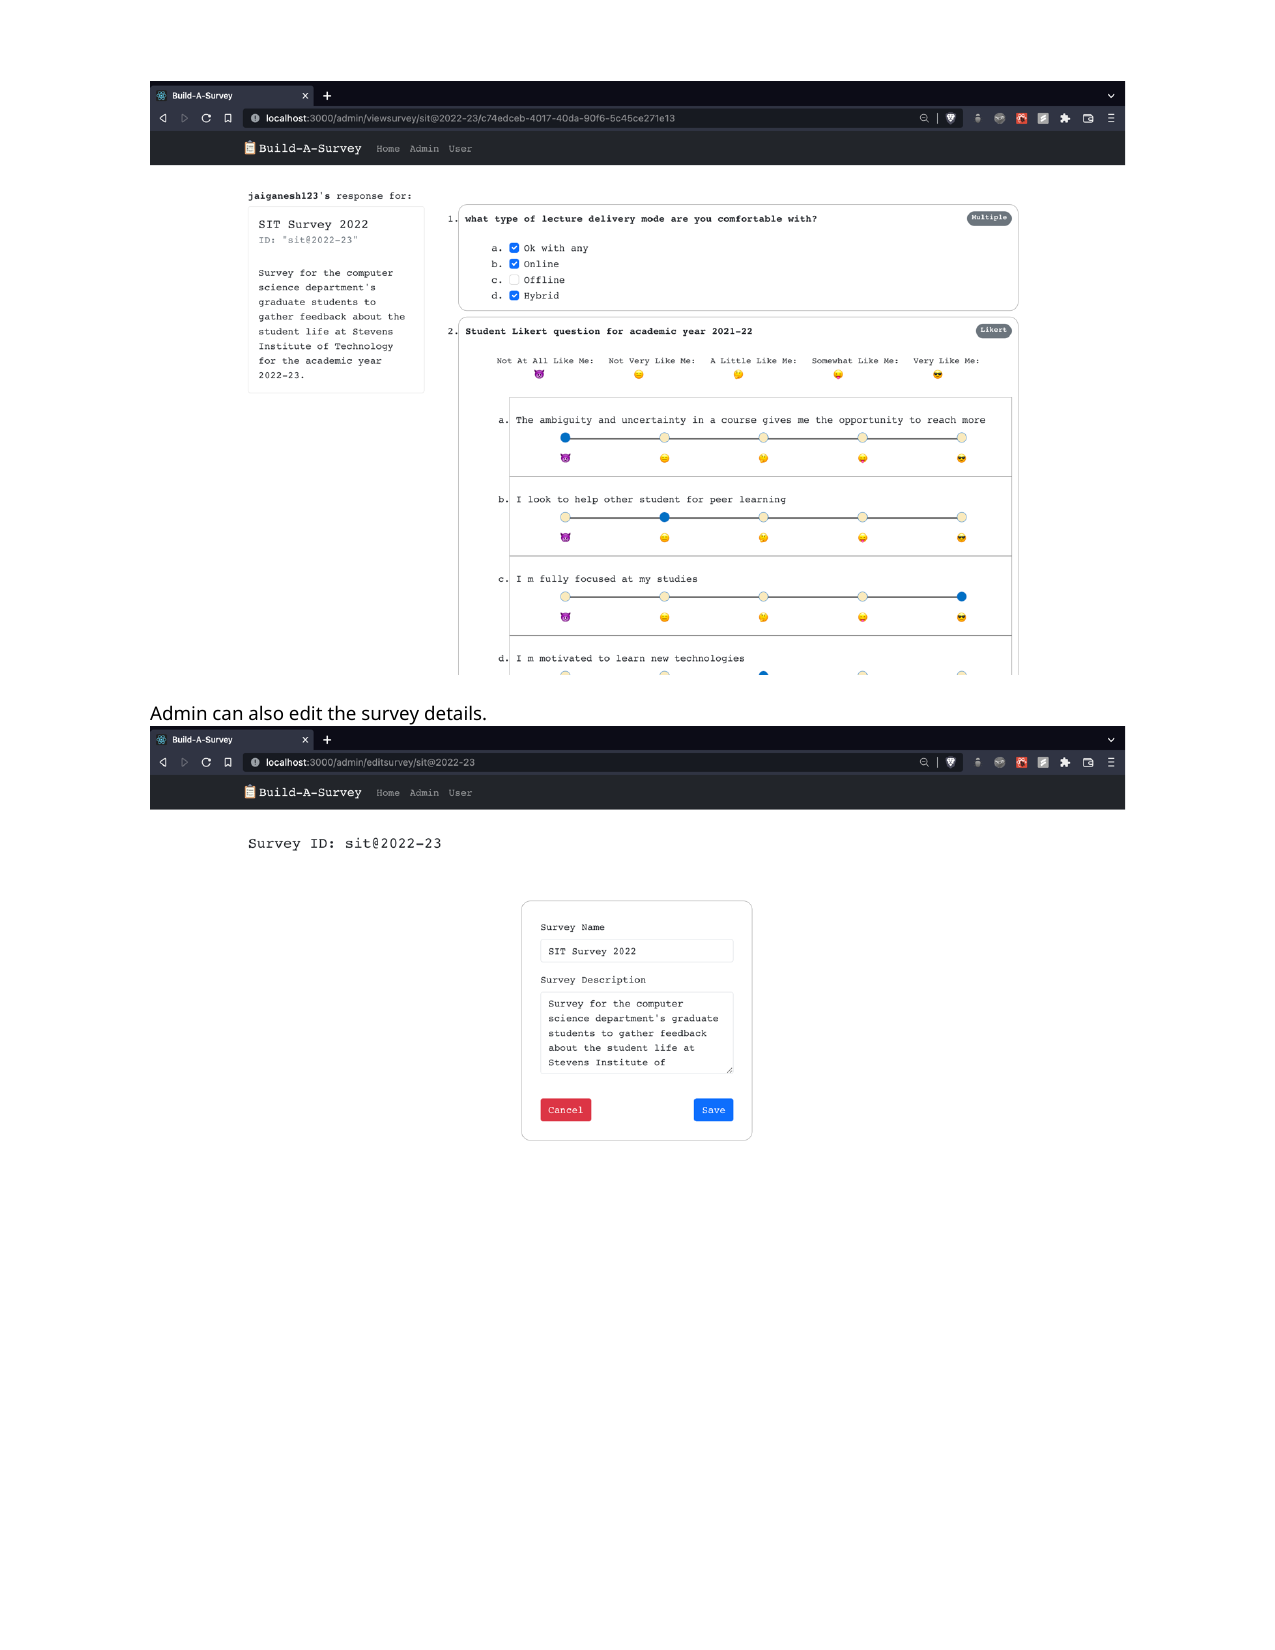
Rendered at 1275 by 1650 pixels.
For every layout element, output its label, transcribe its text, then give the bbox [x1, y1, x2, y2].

text Admin can also edit the survey details. [150, 701, 1125, 726]
picture [150, 726, 1125, 1320]
picture [150, 81, 1125, 675]
